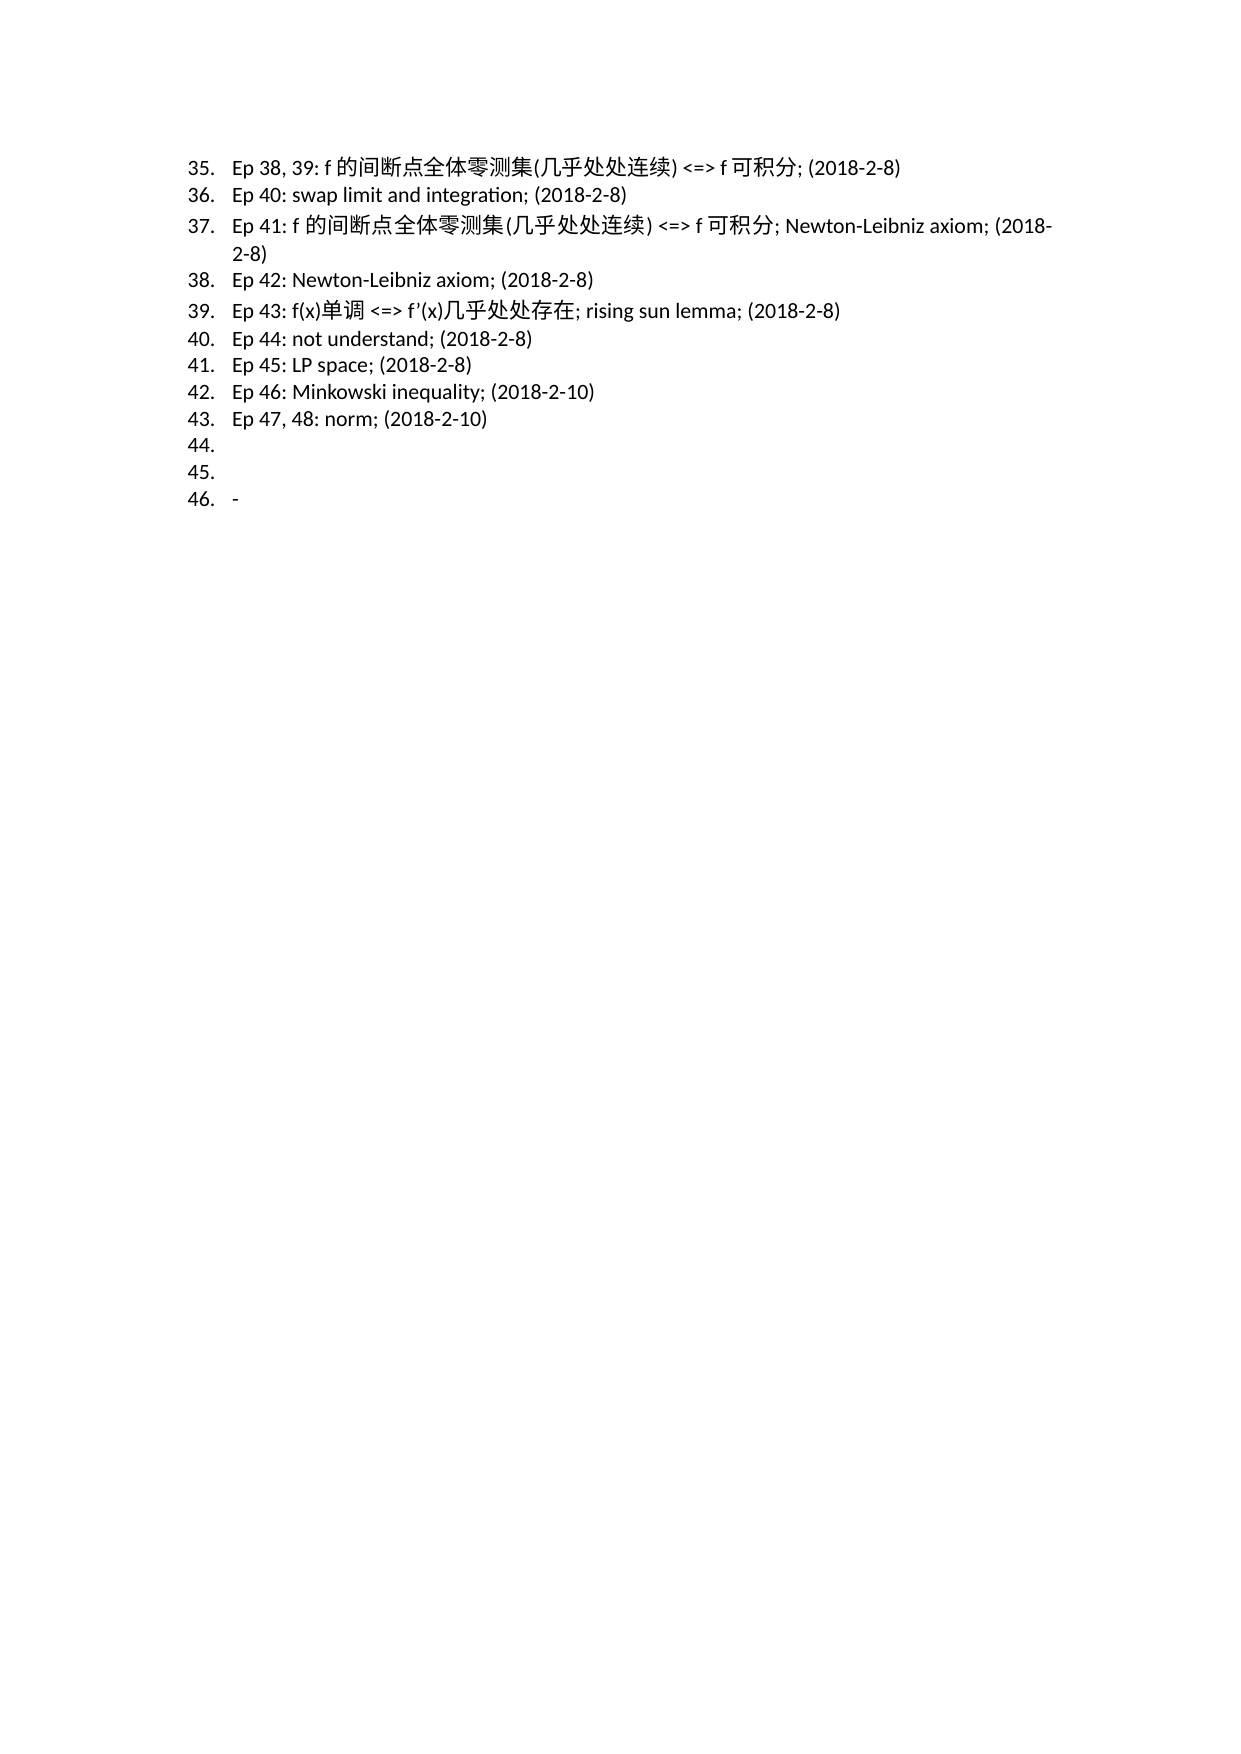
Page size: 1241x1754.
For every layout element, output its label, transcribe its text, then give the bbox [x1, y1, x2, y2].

list Ep 44: not understand; (2018-2-8) [187, 325, 1053, 352]
list Ep 41: f 的间断点全体零测集(几乎处处连续) <=> f可积分; Newton-Leibniz axiom; (2018-2-8) [187, 208, 1053, 267]
list Ep 40: swap limit and integration; (2018-2-8) [187, 182, 1053, 208]
list Ep 47, 48: norm; (2018-2-10) [187, 405, 1053, 432]
list Ep 42: Newton-Leibniz axiom; (2018-2-8) [187, 267, 1053, 293]
list - [187, 485, 1053, 512]
list Ep 46: Minkowski inequality; (2018-2-10) [187, 378, 1053, 405]
list Ep 45: LP space; (2018-2-8) [187, 352, 1053, 378]
list Ep 38, 39: f 的间断点全体零测集(几乎处处连续) <=> f可积分; (2018-2-8) [187, 150, 1053, 182]
list Ep 43: f(x)单调 <=> f’(x)几乎处处存在; rising sun lemma; (2018-2-8) [187, 293, 1053, 325]
